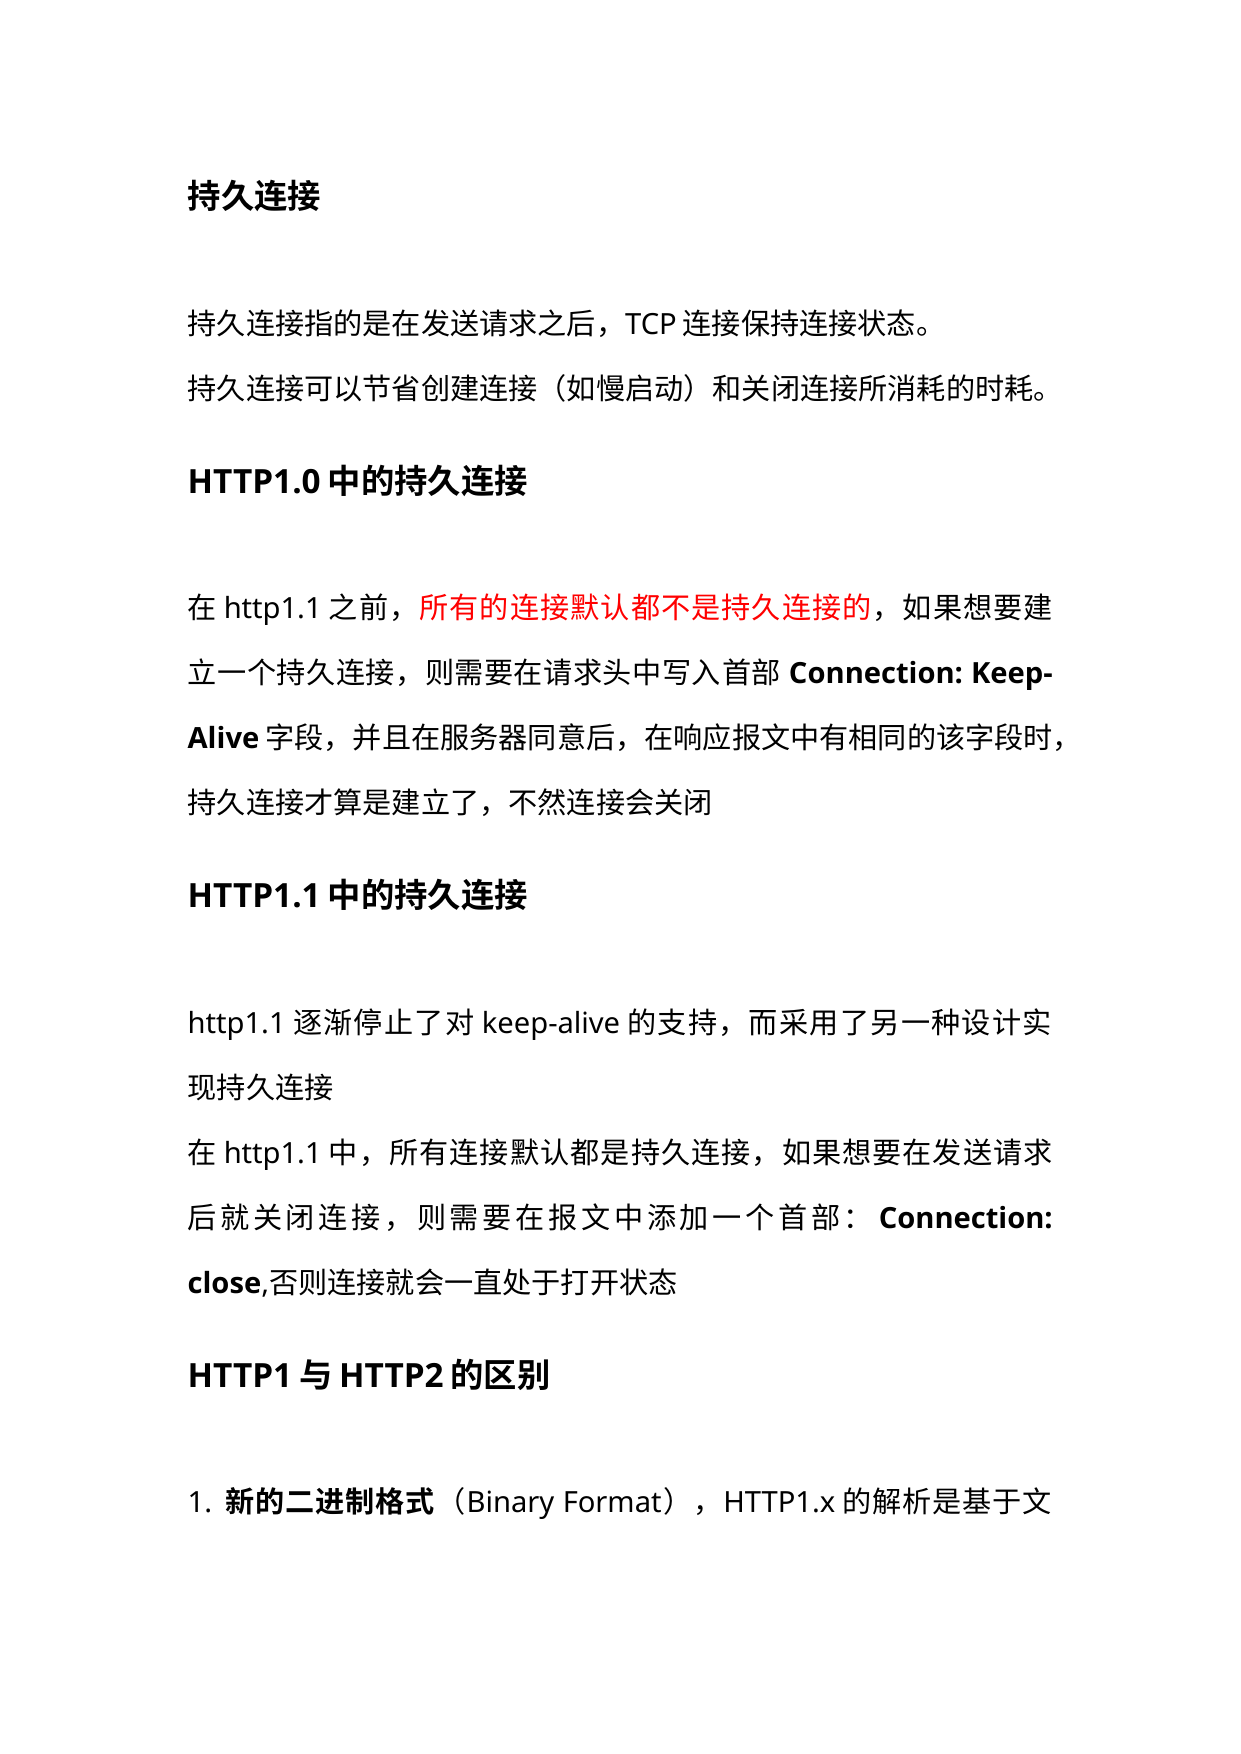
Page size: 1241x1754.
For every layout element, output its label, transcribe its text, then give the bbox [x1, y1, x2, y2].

text 持久连接可以节省创建连接（如慢启动）和关闭连接所消耗的时耗。 [187, 354, 1053, 419]
text 在http1.1之前，所有的连接默认都不是持久连接的，如果想要建立一个持久连接，则需要在请求头中写入首部 Connection: Keep-Alive字段，并且在服务器同意后，在响应报文中有相同的该字段时，持久连接才算是建立了，不然连接会关闭 [187, 574, 1053, 834]
text http1.1逐渐停止了对keep-alive的支持，而采用了另一种设计实现持久连接 [187, 988, 1053, 1118]
text 在http1.1中，所有连接默认都是持久连接，如果想要在发送请求后就关闭连接，则需要在报文中添加一个首部：Connection: close,否则连接就会一直处于打开状态 [187, 1118, 1053, 1313]
subtitle 持久连接 [187, 162, 1053, 227]
subtitle HTTP1与HTTP2的区别 [187, 1340, 1053, 1405]
subtitle HTTP1.1中的持久连接 [187, 861, 1053, 926]
subtitle HTTP1.0中的持久连接 [187, 446, 1053, 511]
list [187, 1468, 1053, 1533]
text 持久连接指的是在发送请求之后，TCP连接保持连接状态。 [187, 289, 1053, 354]
